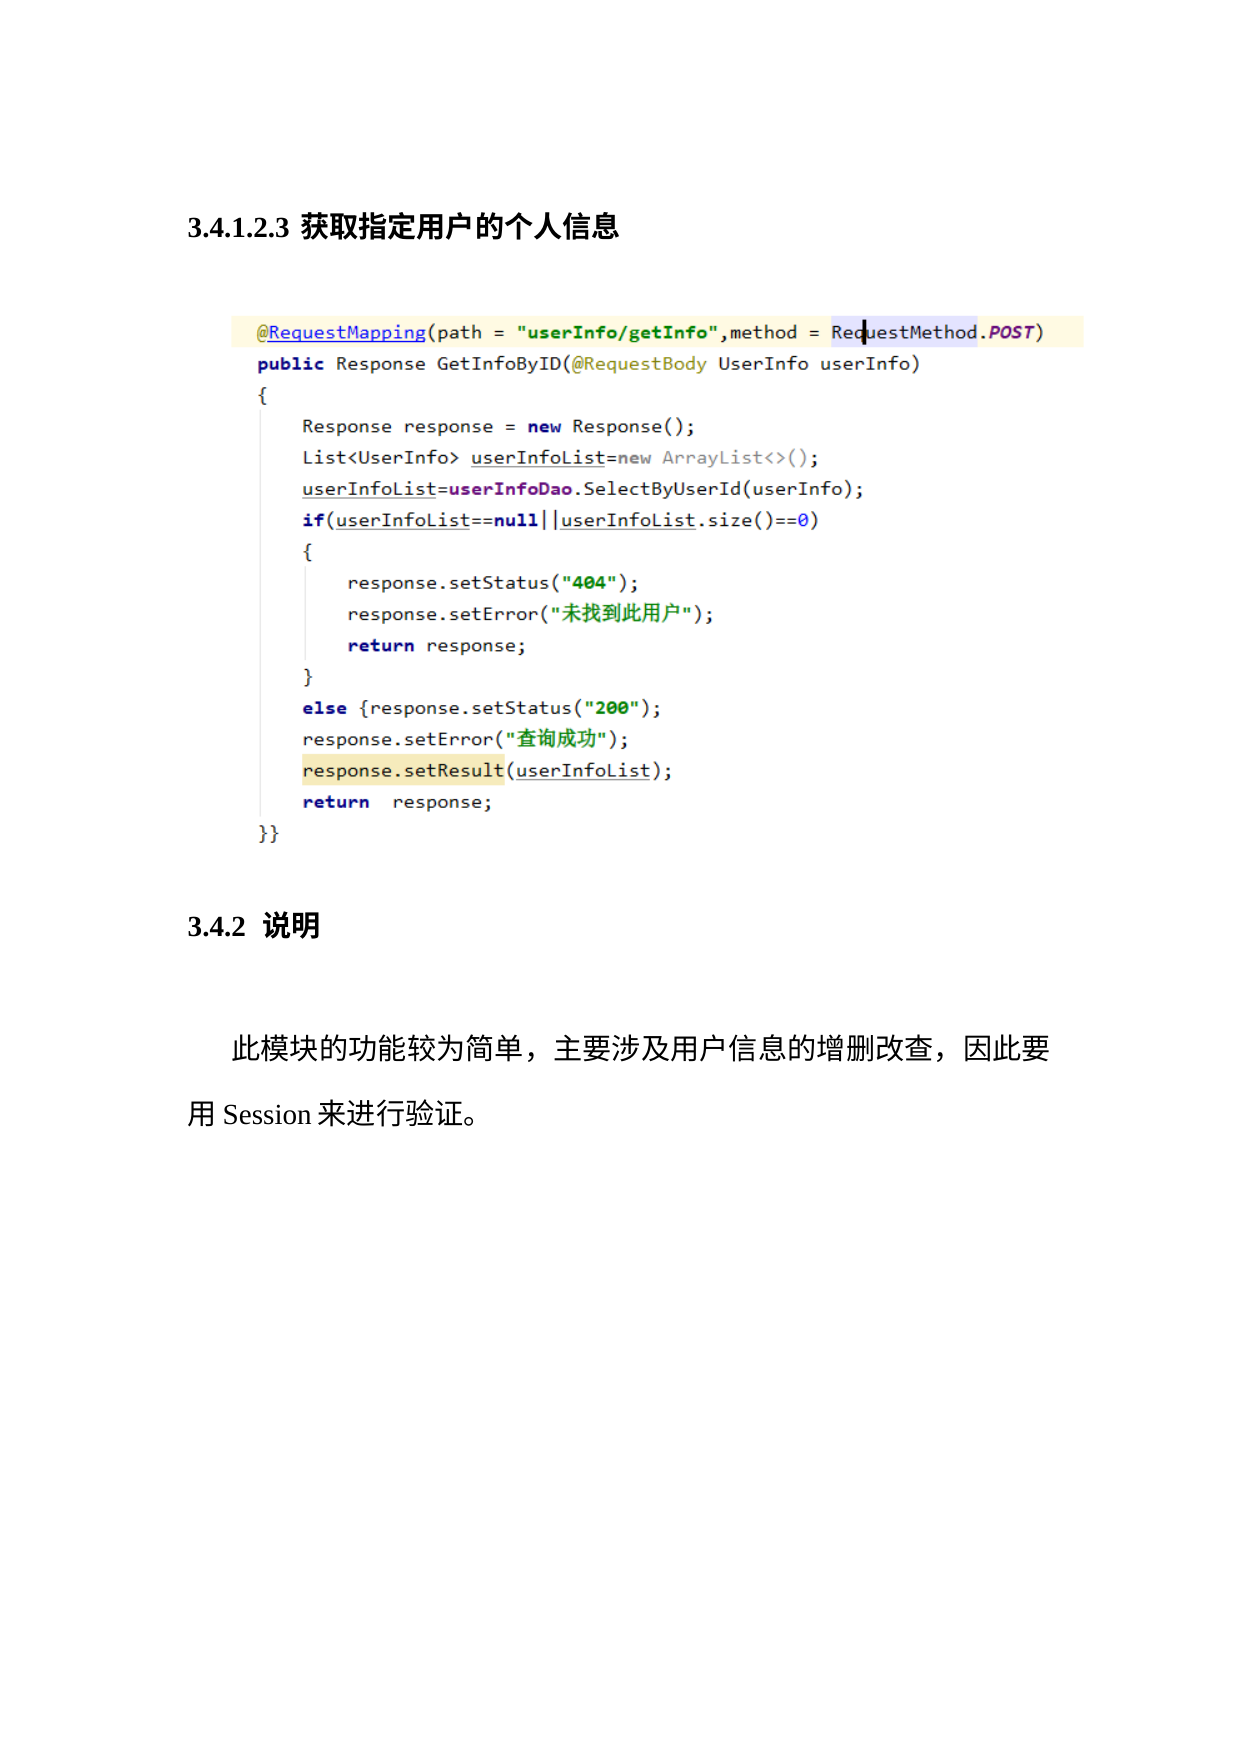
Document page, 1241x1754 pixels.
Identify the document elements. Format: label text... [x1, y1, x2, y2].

picture [231, 311, 1084, 863]
subtitle 获取指定用户的个人信息 [187, 193, 1053, 258]
subtitle 说明 [187, 891, 1053, 956]
text 此模块的功能较为简单，主要涉及用户信息的增删改查，因此要用Session来进行验证。 [187, 1014, 1053, 1144]
